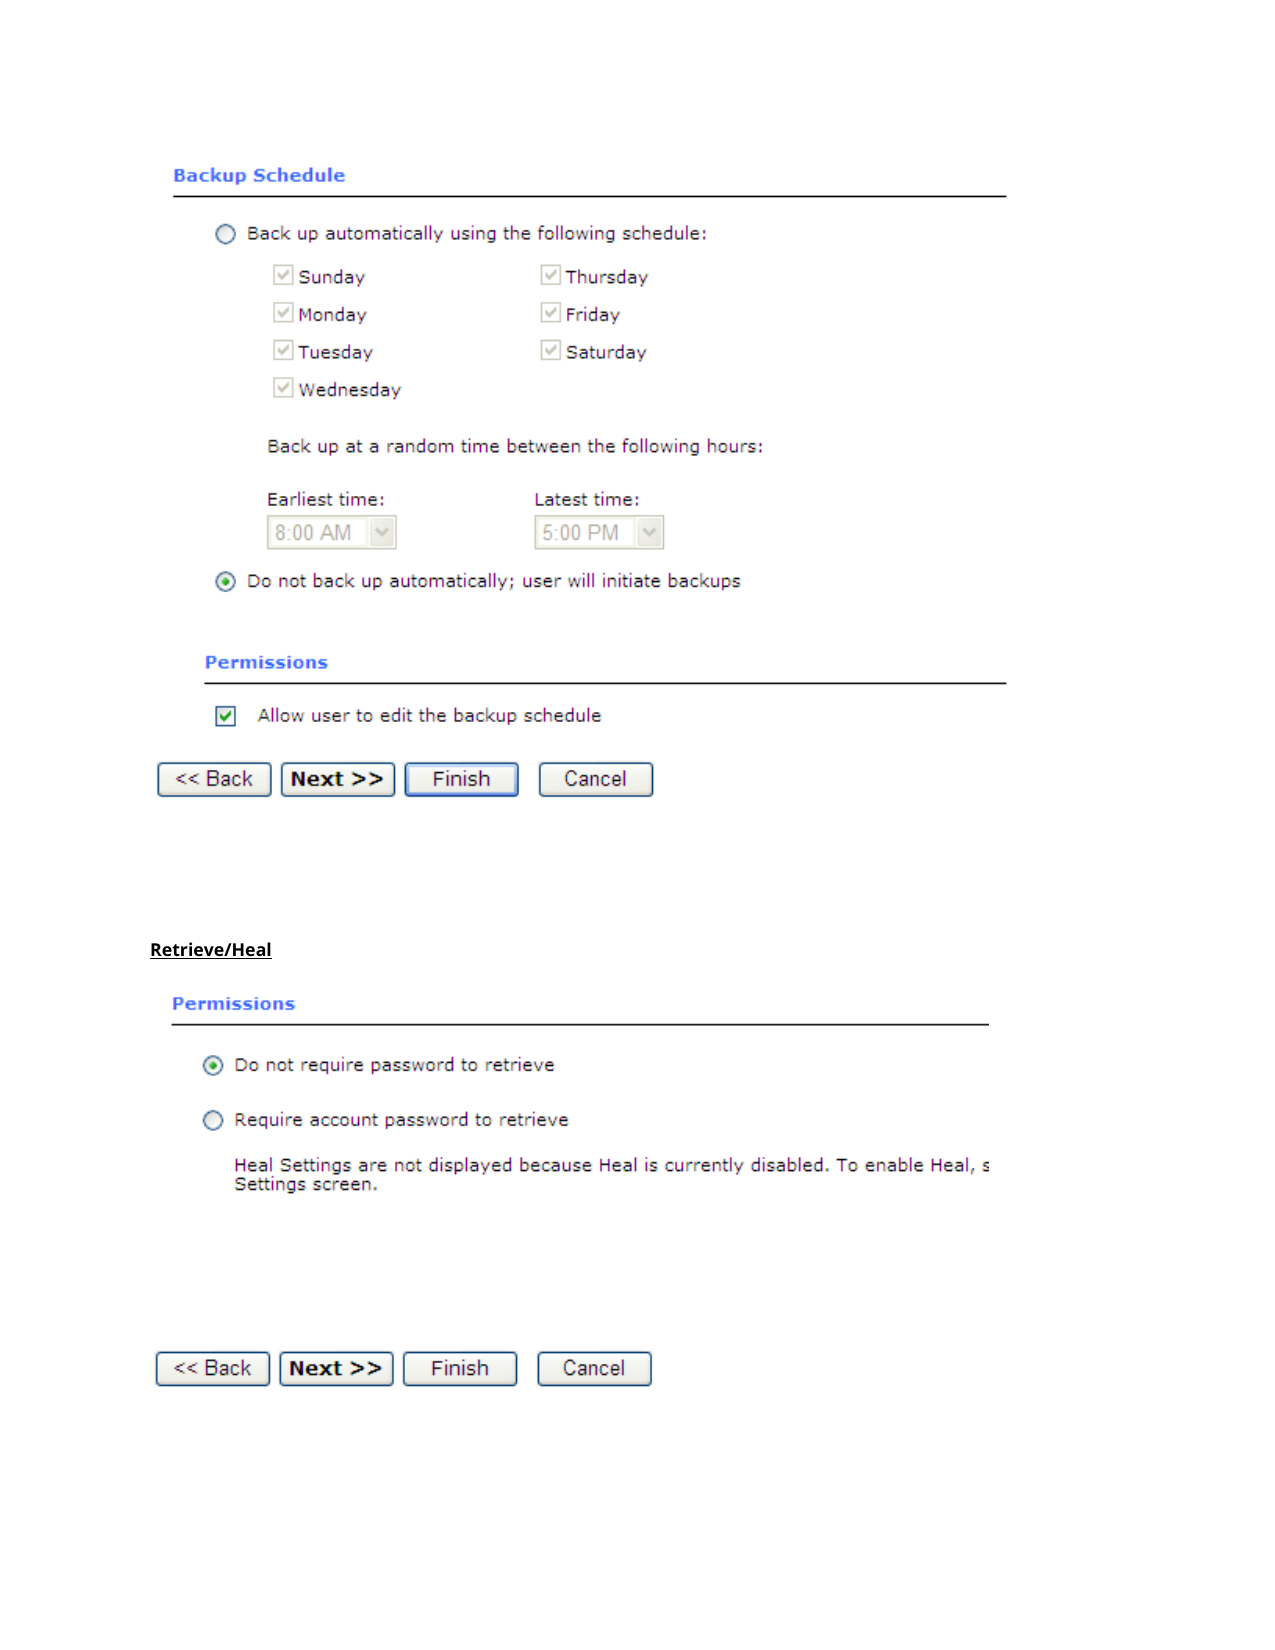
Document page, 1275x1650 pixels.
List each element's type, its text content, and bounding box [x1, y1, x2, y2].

picture [150, 150, 1007, 913]
picture [150, 986, 989, 1490]
text Retrieve/Heal [150, 937, 1125, 962]
